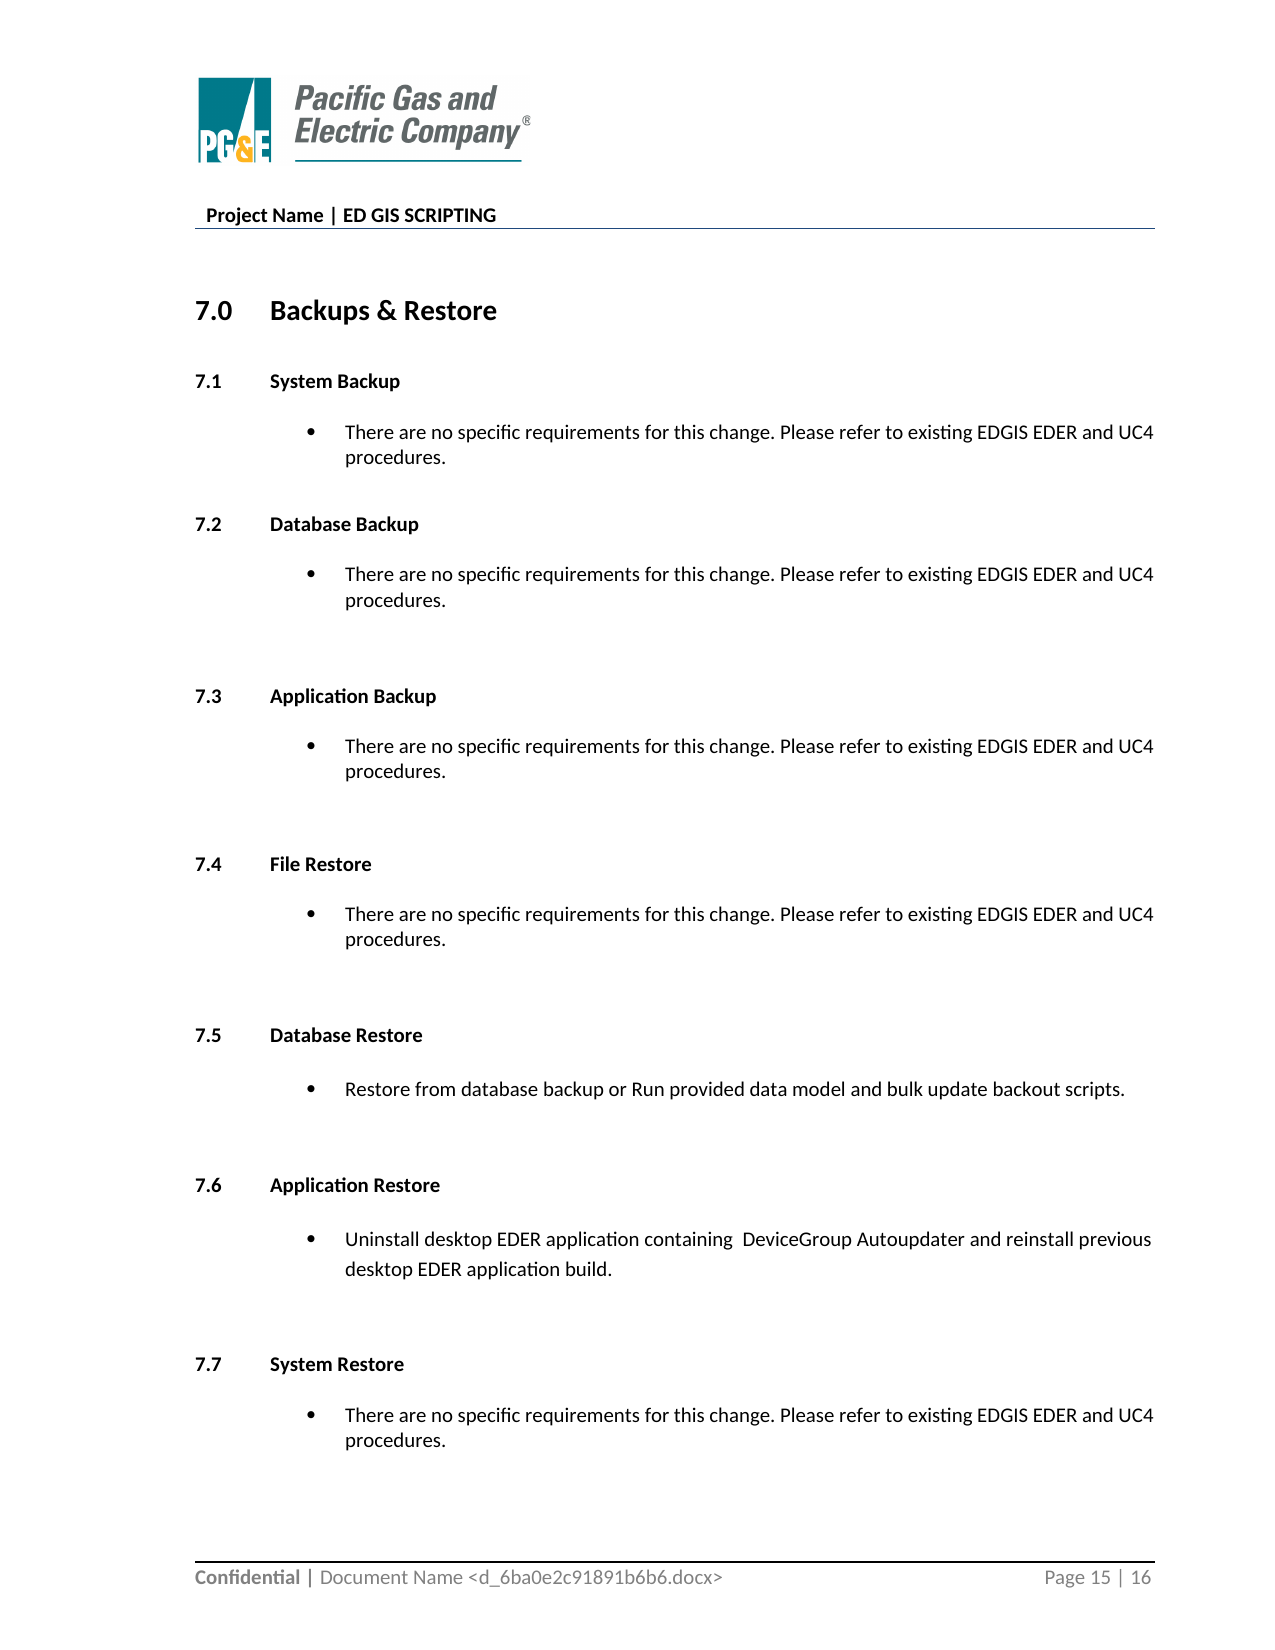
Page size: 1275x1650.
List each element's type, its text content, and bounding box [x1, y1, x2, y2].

subtitle Database Restore [195, 1019, 1155, 1048]
subtitle File Restore [195, 847, 1155, 876]
subtitle Application Backup [195, 679, 1155, 708]
list There are no specific requirements for this change. Please refer to existing EDGIS EDER and UC4 procedures. [307, 733, 1155, 784]
subtitle Application Restore [195, 1169, 1155, 1198]
list There are no specific requirements for this change. Please refer to existing EDGIS EDER and UC4 procedures. [307, 1402, 1155, 1453]
subtitle System Restore [195, 1348, 1155, 1377]
list There are no specific requirements for this change. Please refer to existing EDGIS EDER and UC4 procedures. [307, 419, 1155, 470]
list Uninstall desktop EDER application containing DeviceGroup Autoupdater and reinstall previous desktop EDER application build. [307, 1223, 1155, 1281]
subtitle Backups & Restore [195, 292, 1155, 327]
subtitle Database Backup [195, 507, 1155, 537]
list There are no specific requirements for this change. Please refer to existing EDGIS EDER and UC4 procedures. [307, 562, 1155, 612]
subtitle System Backup [195, 365, 1155, 394]
list There are no specific requirements for this change. Please refer to existing EDGIS EDER and UC4 procedures. [307, 901, 1155, 952]
list Restore from database backup or Run provided data model and bulk update backout scripts. [307, 1073, 1155, 1102]
